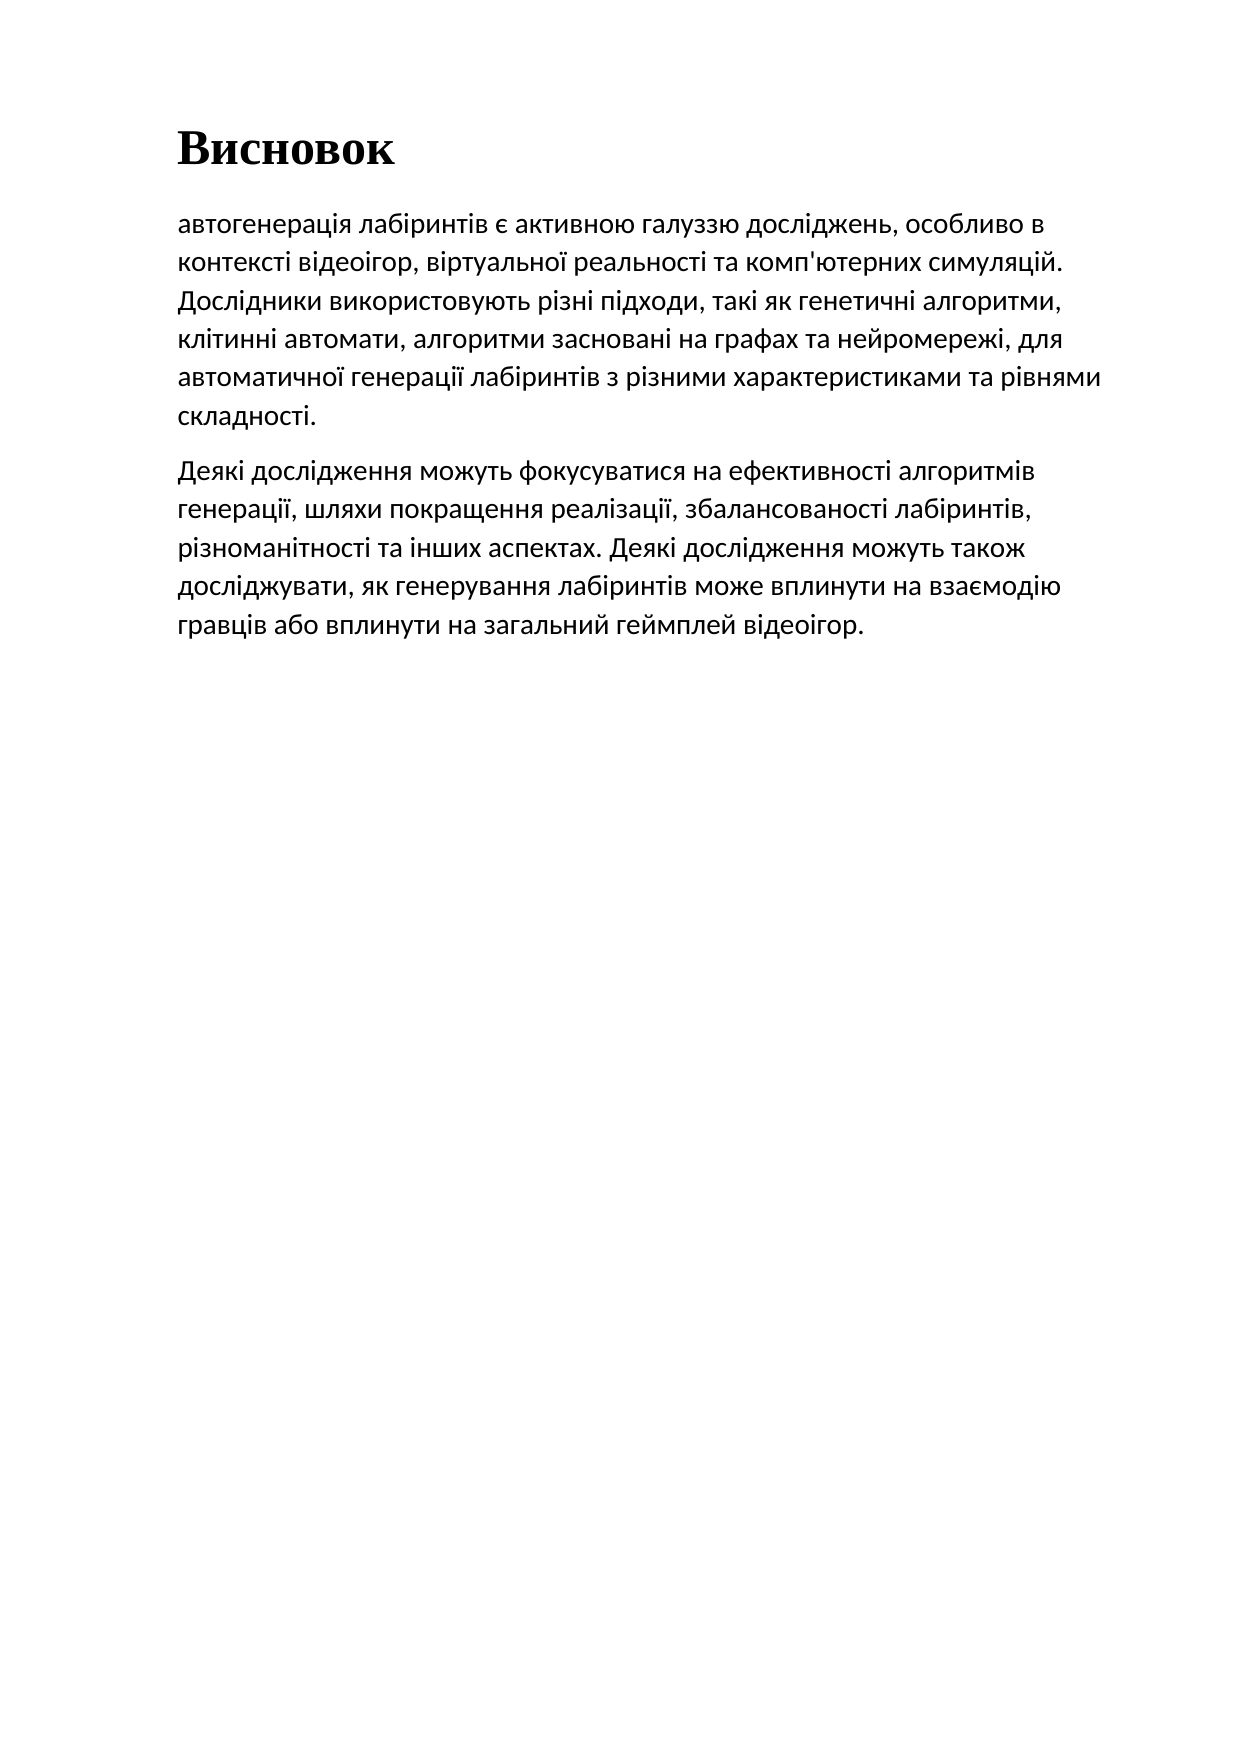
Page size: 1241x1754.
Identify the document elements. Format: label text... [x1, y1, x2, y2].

subtitle Висновок [177, 118, 1152, 176]
text Деякі дослідження можуть фокусуватися на ефективності алгоритмів генерації, шляхи покращення реалізації, збалансованості лабіринтів, різноманітності та інших аспектах. Деякі дослідження можуть також досліджувати, як генерування лабіринтів може вплинути на взаємодію гравців або вплинути на загальний геймплей відеоігор. [177, 452, 1152, 641]
text автогенерація лабіринтів є активною галуззю досліджень, особливо в контексті відеоігор, віртуальної реальності та комп'ютерних симуляцій. Дослідники використовують різні підходи, такі як генетичні алгоритми, клітинні автомати, алгоритми засновані на графах та нейромережі, для автоматичної генерації лабіринтів з різними характеристиками та рівнями складності. [177, 205, 1152, 433]
